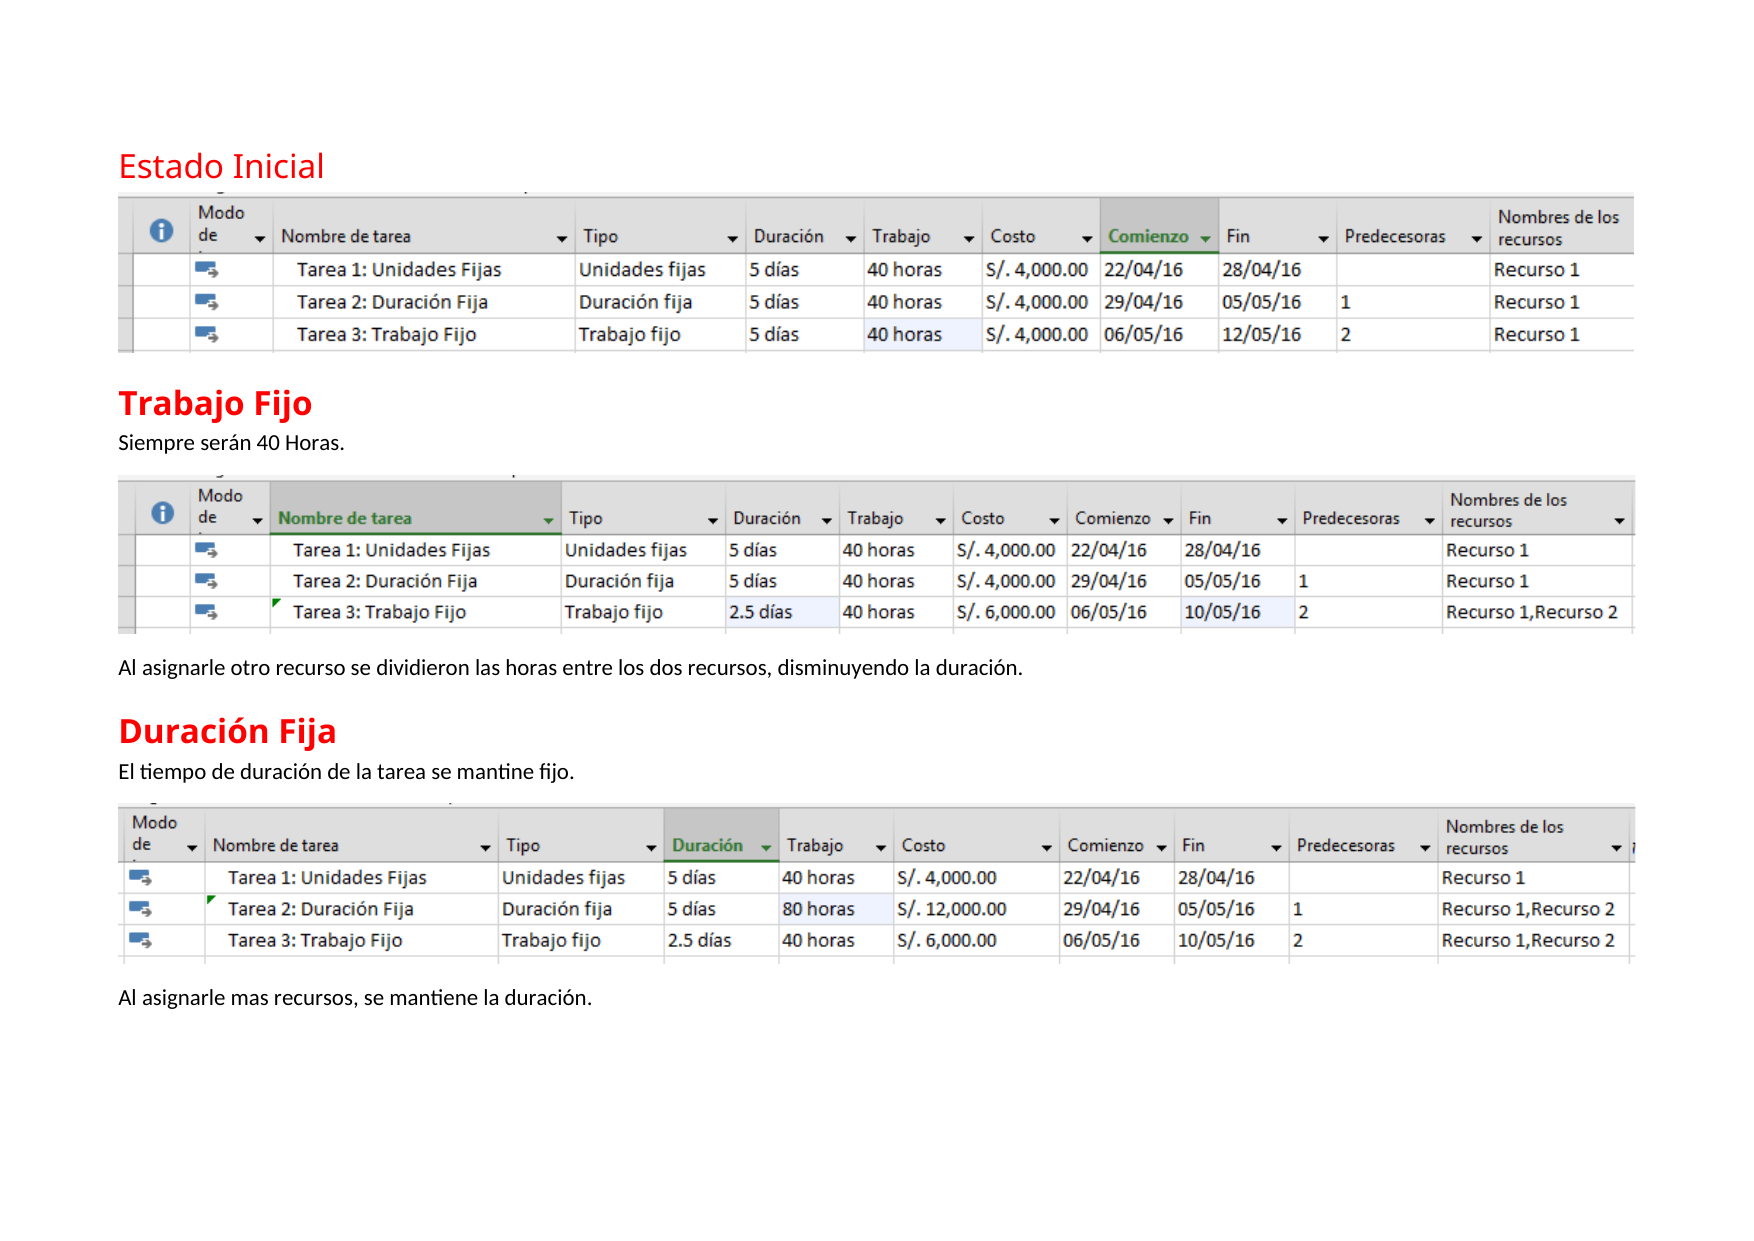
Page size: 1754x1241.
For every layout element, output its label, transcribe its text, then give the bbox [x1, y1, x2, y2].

text El tiempo de duración de la tarea se mantine fijo. [118, 757, 1636, 785]
subtitle Duración Fija [118, 708, 1636, 753]
text Siempre serán 40 Horas. [118, 428, 1636, 456]
picture [118, 475, 1636, 634]
text Al asignarle mas recursos, se mantiene la duración. [118, 983, 1636, 1011]
text Al asignarle otro recurso se dividieron las horas entre los dos recursos, disminuyendo la duración. [118, 653, 1636, 681]
picture [118, 803, 1636, 964]
picture [118, 192, 1634, 353]
subtitle Trabajo Fijo [118, 379, 1636, 425]
subtitle Estado Inicial [118, 143, 1636, 188]
